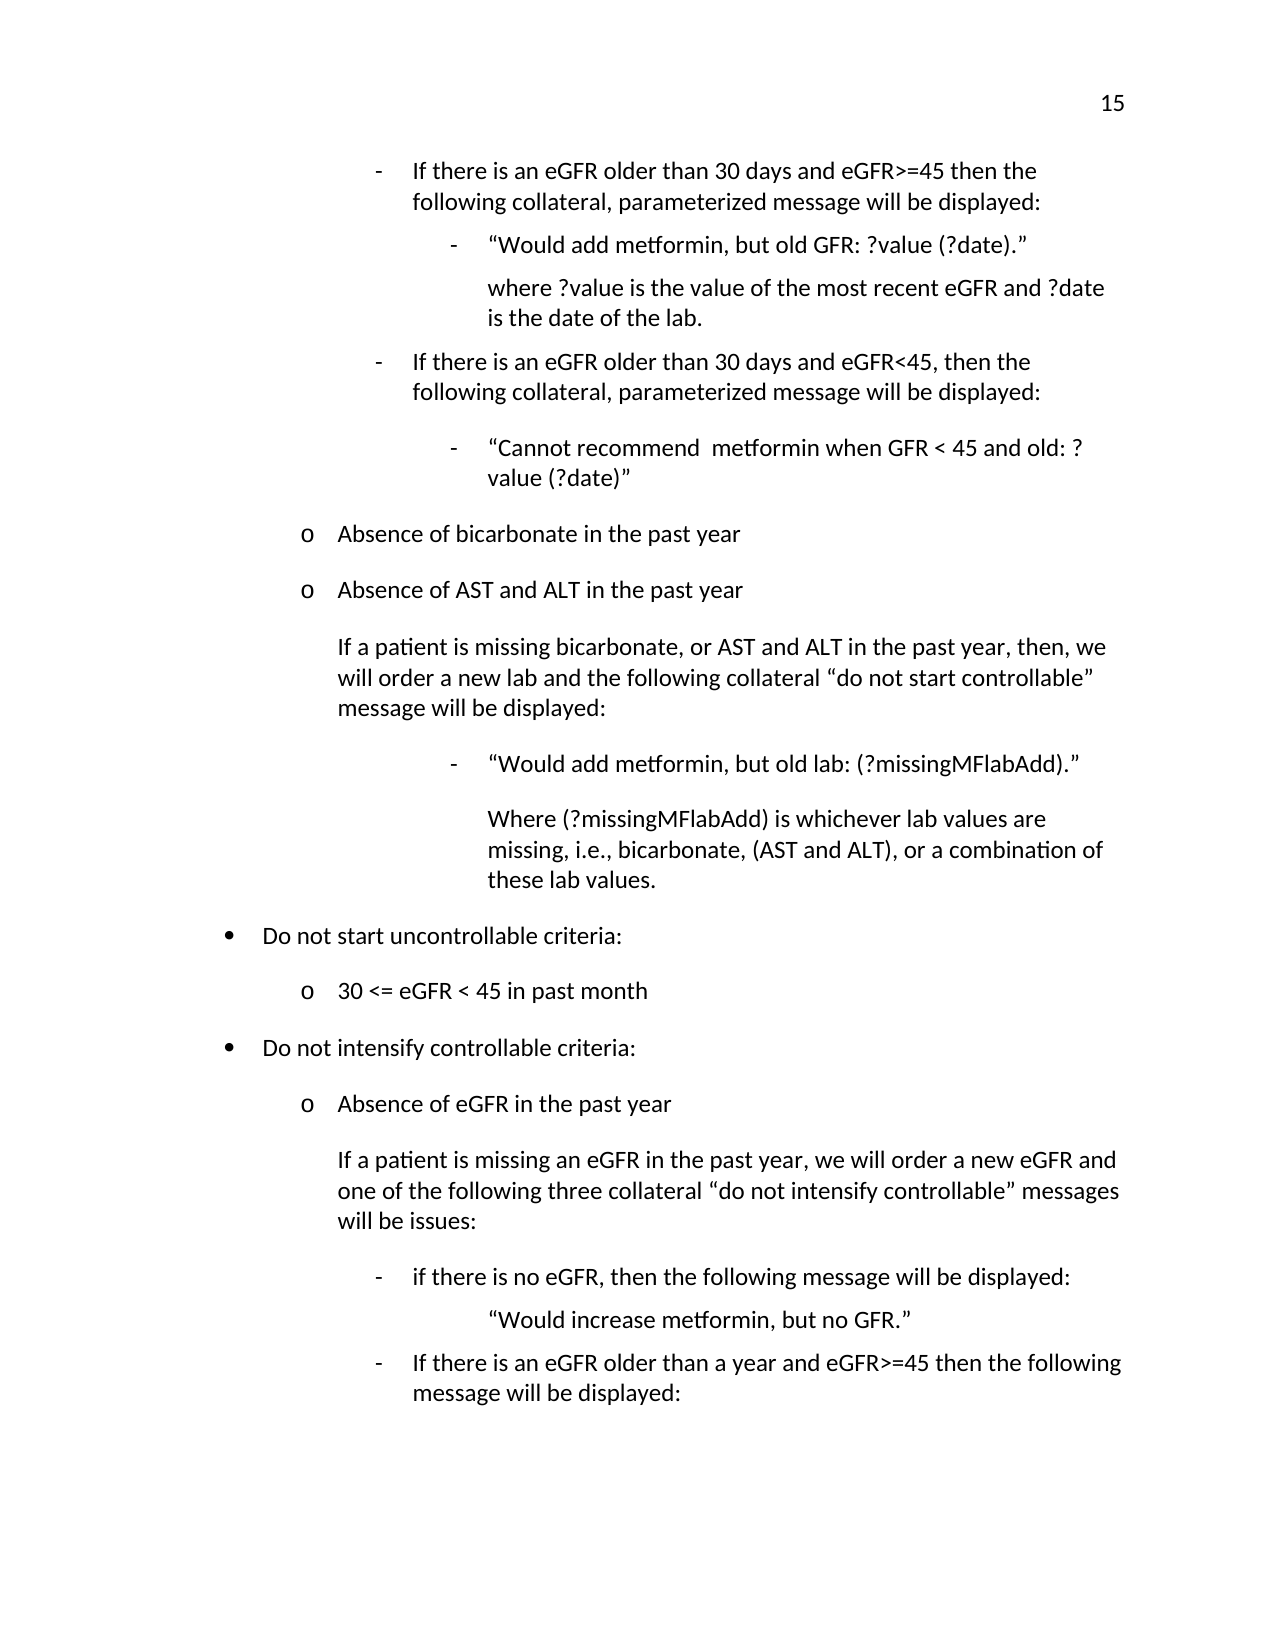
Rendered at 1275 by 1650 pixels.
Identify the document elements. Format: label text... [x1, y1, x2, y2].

list “Would add metformin, but old GFR: ?value (?date).” [450, 229, 1125, 259]
text “Would increase metformin, but no GFR.” [487, 1304, 1125, 1334]
list If a patient is missing an eGFR in the past year, we will order a new eGFR and one of the following three collateral “do not intensify controllable” messages will be issues: [337, 1144, 1125, 1236]
list Absence of AST and ALT in the past year [300, 574, 1125, 606]
list If there is an eGFR older than 30 days and eGFR<45, then the following collateral, parameterized message will be displayed: [375, 346, 1125, 407]
list If there is an eGFR older than a year and eGFR>=45 then the following message will be displayed: [375, 1347, 1125, 1408]
list Where (?missingMFlabAdd) is whichever lab values are missing, i.e., bicarbonate, (AST and ALT), or a combination of these lab values. [487, 803, 1125, 895]
list If there is an eGFR older than 30 days and eGFR>=45 then the following collateral, parameterized message will be displayed: [375, 156, 1125, 217]
list “Cannot recommend metformin when GFR < 45 and old: ?value (?date)” [450, 432, 1125, 493]
text where ?value is the value of the most recent eGFR and ?date is the date of the lab. [487, 272, 1125, 333]
list Absence of eGFR in the past year [300, 1088, 1125, 1119]
list Absence of bicarbonate in the past year [300, 518, 1125, 549]
list Do not intensify controllable criteria: [225, 1032, 1125, 1063]
list “Would add metformin, but old lab: (?missingMFlabAdd).” [450, 748, 1125, 778]
list If a patient is missing bicarbonate, or AST and ALT in the past year, then, we will order a new lab and the following collateral “do not start controllable” message will be displayed: [337, 631, 1125, 723]
list if there is no eGFR, then the following message will be displayed: [375, 1261, 1125, 1292]
list Do not start uncontrollable criteria: [225, 920, 1125, 950]
list 30 <= eGFR < 45 in past month [300, 975, 1125, 1007]
